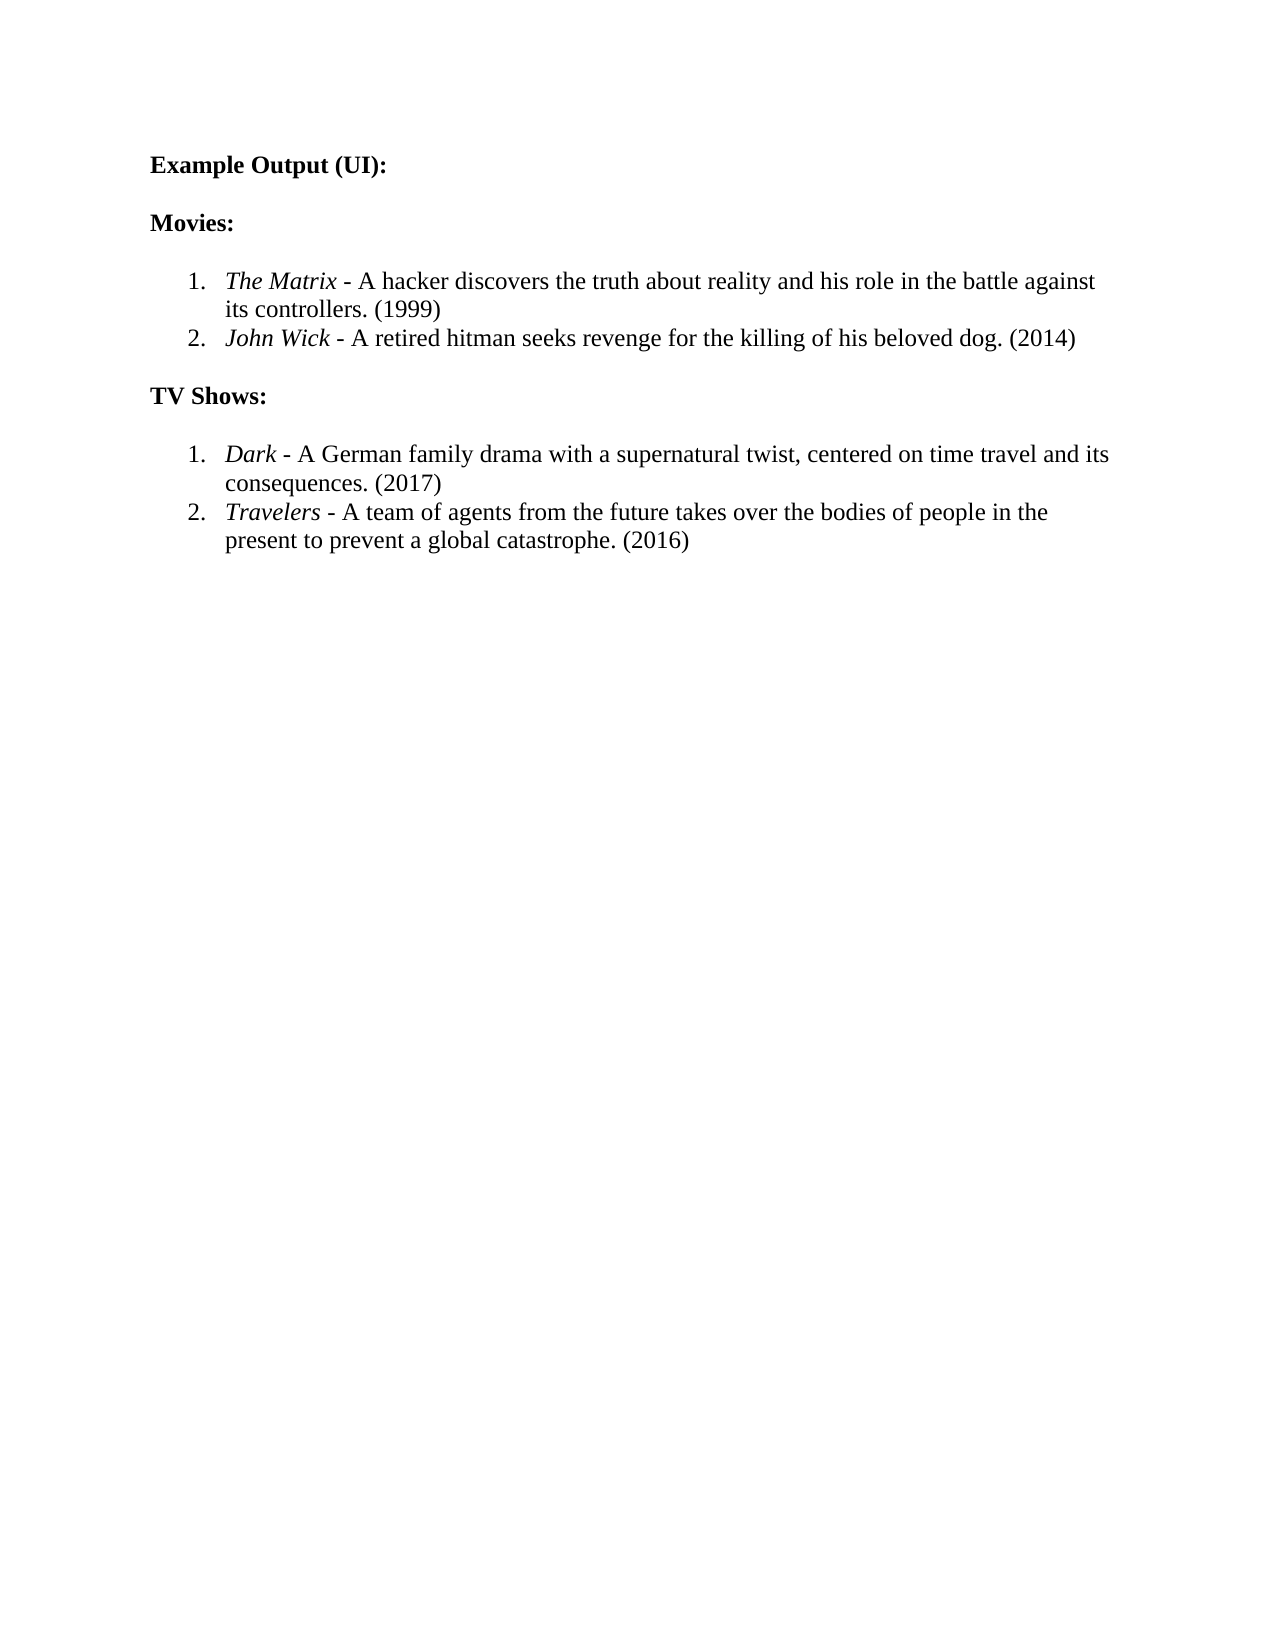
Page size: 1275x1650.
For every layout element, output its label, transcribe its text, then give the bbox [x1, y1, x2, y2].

list Dark - A German family drama with a supernatural twist, centered on time travel and its consequences. (2017) [187, 439, 1125, 497]
list Travelers - A team of agents from the future takes over the bodies of people in the present to prevent a global catastrophe. (2016) [187, 497, 1125, 554]
text Movies: [150, 208, 1125, 237]
list John Wick - A retired hitman seeks revenge for the killing of his beloved dog. (2014) [187, 323, 1125, 352]
text Example Output (UI): [150, 150, 1125, 179]
list The Matrix - A hacker discovers the truth about reality and his role in the battle against its controllers. (1999) [187, 266, 1125, 323]
text TV Shows: [150, 381, 1125, 410]
